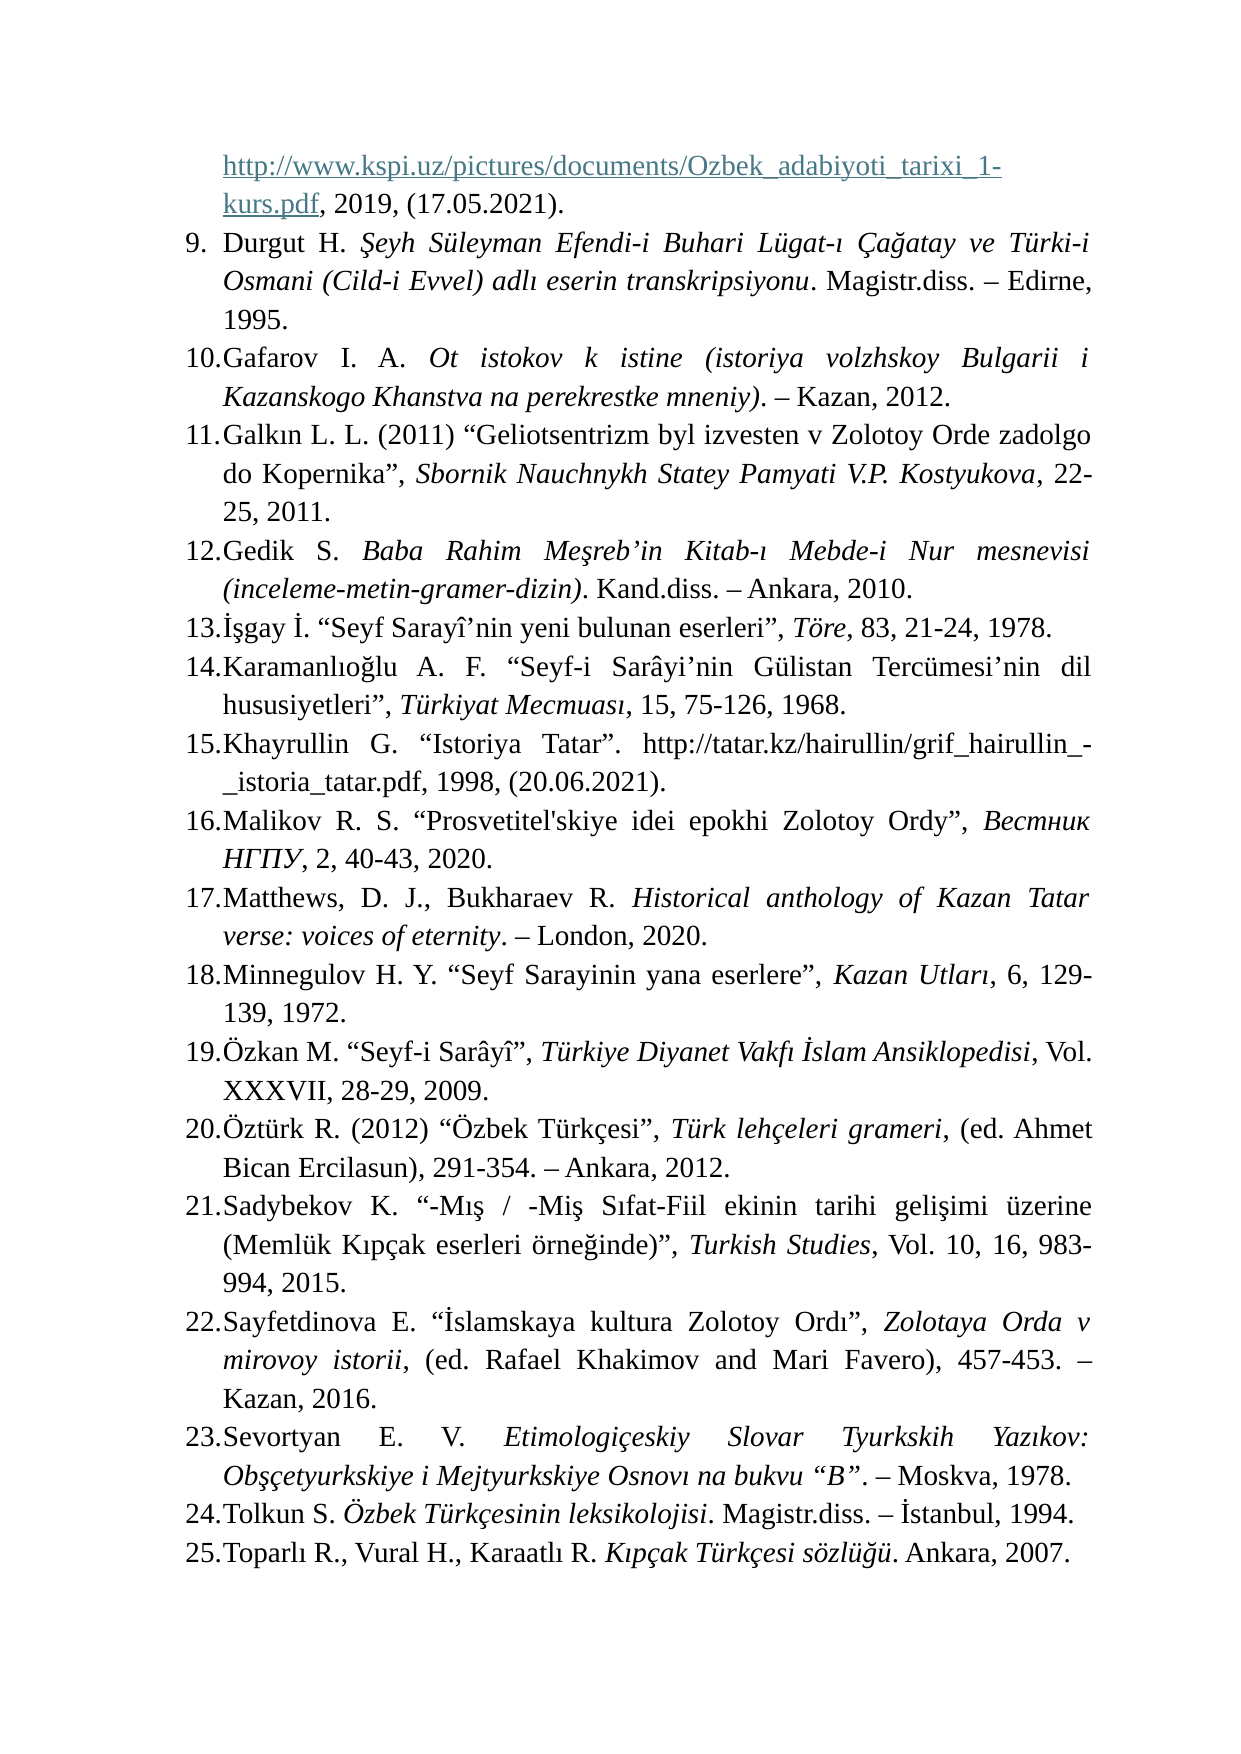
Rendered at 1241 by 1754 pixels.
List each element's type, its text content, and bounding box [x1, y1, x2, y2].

list Özkan M. “Seyf-i Sarâyî”, Türkiye Diyanet Vakfı İslam Ansiklopedisi, Vol. XXXVII, 28-29, 2009. [185, 1034, 1093, 1106]
list Öztürk R. (2012) “Özbek Türkçesi”, Türk lehçeleri grameri, (ed. Ahmet Bican Ercilasun), 291-354. – Ankara, 2012. [185, 1111, 1093, 1183]
list Sayfetdinova E. “İslamskaya kultura Zolotoy Ordı”, Zolotaya Orda v mirovoy istorii, (ed. Rafael Khakimov and Mari Favero), 457-453. – Kazan, 2016. [185, 1304, 1093, 1414]
list Sadybekov K. “-Mış / -Miş Sıfat-Fiil ekinin tarihi gelişimi üzerine (Memlük Kıpçak eserleri örneğinde)”, Turkish Studies, Vol. 10, 16, 983-994, 2015. [185, 1188, 1093, 1299]
list Matthews, D. J., Bukharaev R. Historical anthology of Kazan Tatar verse: voices of eternity. – London, 2020. [185, 880, 1093, 952]
list Karamanlıoğlu A. F. “Seyf-i Sarâyi’nin Gülistan Tercümesi’nin dil hususiyetleri”, Türkiyat Mecmuası, 15, 75-126, 1968. [185, 649, 1093, 721]
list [185, 148, 1093, 220]
list Toparlı R., Vural H., Karaatlı R. Kıpçak Türkçesi sözlüğü. Ankara, 2007. [185, 1535, 1093, 1569]
list İşgay İ. “Seyf Sarayî’nin yeni bulunan eserleri”, Töre, 83, 21-24, 1978. [185, 610, 1093, 644]
list Gedik S. Baba Rahim Meşreb’in Kitab-ı Mebde-i Nur mesnevisi (inceleme-metin-gramer-dizin). Kand.diss. – Ankara, 2010. [185, 533, 1093, 605]
list Galkın L. L. (2011) “Geliotsentrizm byl izvesten v Zolotoy Orde zadolgo do Kopernika”, Sbornik Nauchnykh Statey Pamyati V.P. Kostyukova, 22-25, 2011. [185, 417, 1093, 528]
list Malikov R. S. “Prosvetitel'skiye idei epokhi Zolotoy Ordy”, Вестник НГПУ, 2, 40-43, 2020. [185, 803, 1093, 875]
list Gafarov I. A. Ot istokov k istine (istoriya volzhskoy Bulgarii i Kazanskogo Khanstva na perekrestke mneniy). – Kazan, 2012. [185, 340, 1093, 412]
list Durgut H. Şeyh Süleyman Efendi-i Buhari Lügat-ı Çağatay ve Türki-i Osmani (Cild-i Evvel) adlı eserin transkripsiyonu. Magistr.diss. – Edirne, 1995. [185, 225, 1093, 335]
list Sevortyan E. V. Etimologiçeskiy Slovar Tyurkskih Yazıkov: Obşçetyurkskiye i Mejtyurkskiye Osnovı na bukvu “B”. – Moskva, 1978. [185, 1419, 1093, 1492]
list Minnegulov H. Y. “Seyf Sarayinin yana eserlere”, Kazan Utları, 6, 129-139, 1972. [185, 957, 1093, 1029]
list Khayrullin G. “Istoriya Tatar”. http://tatar.kz/hairullin/grif_hairullin_- _istoria_tatar.pdf, 1998, (20.06.2021). [185, 726, 1093, 798]
list Tolkun S. Özbek Türkçesinin leksikolojisi. Magistr.diss. – İstanbul, 1994. [185, 1497, 1093, 1530]
